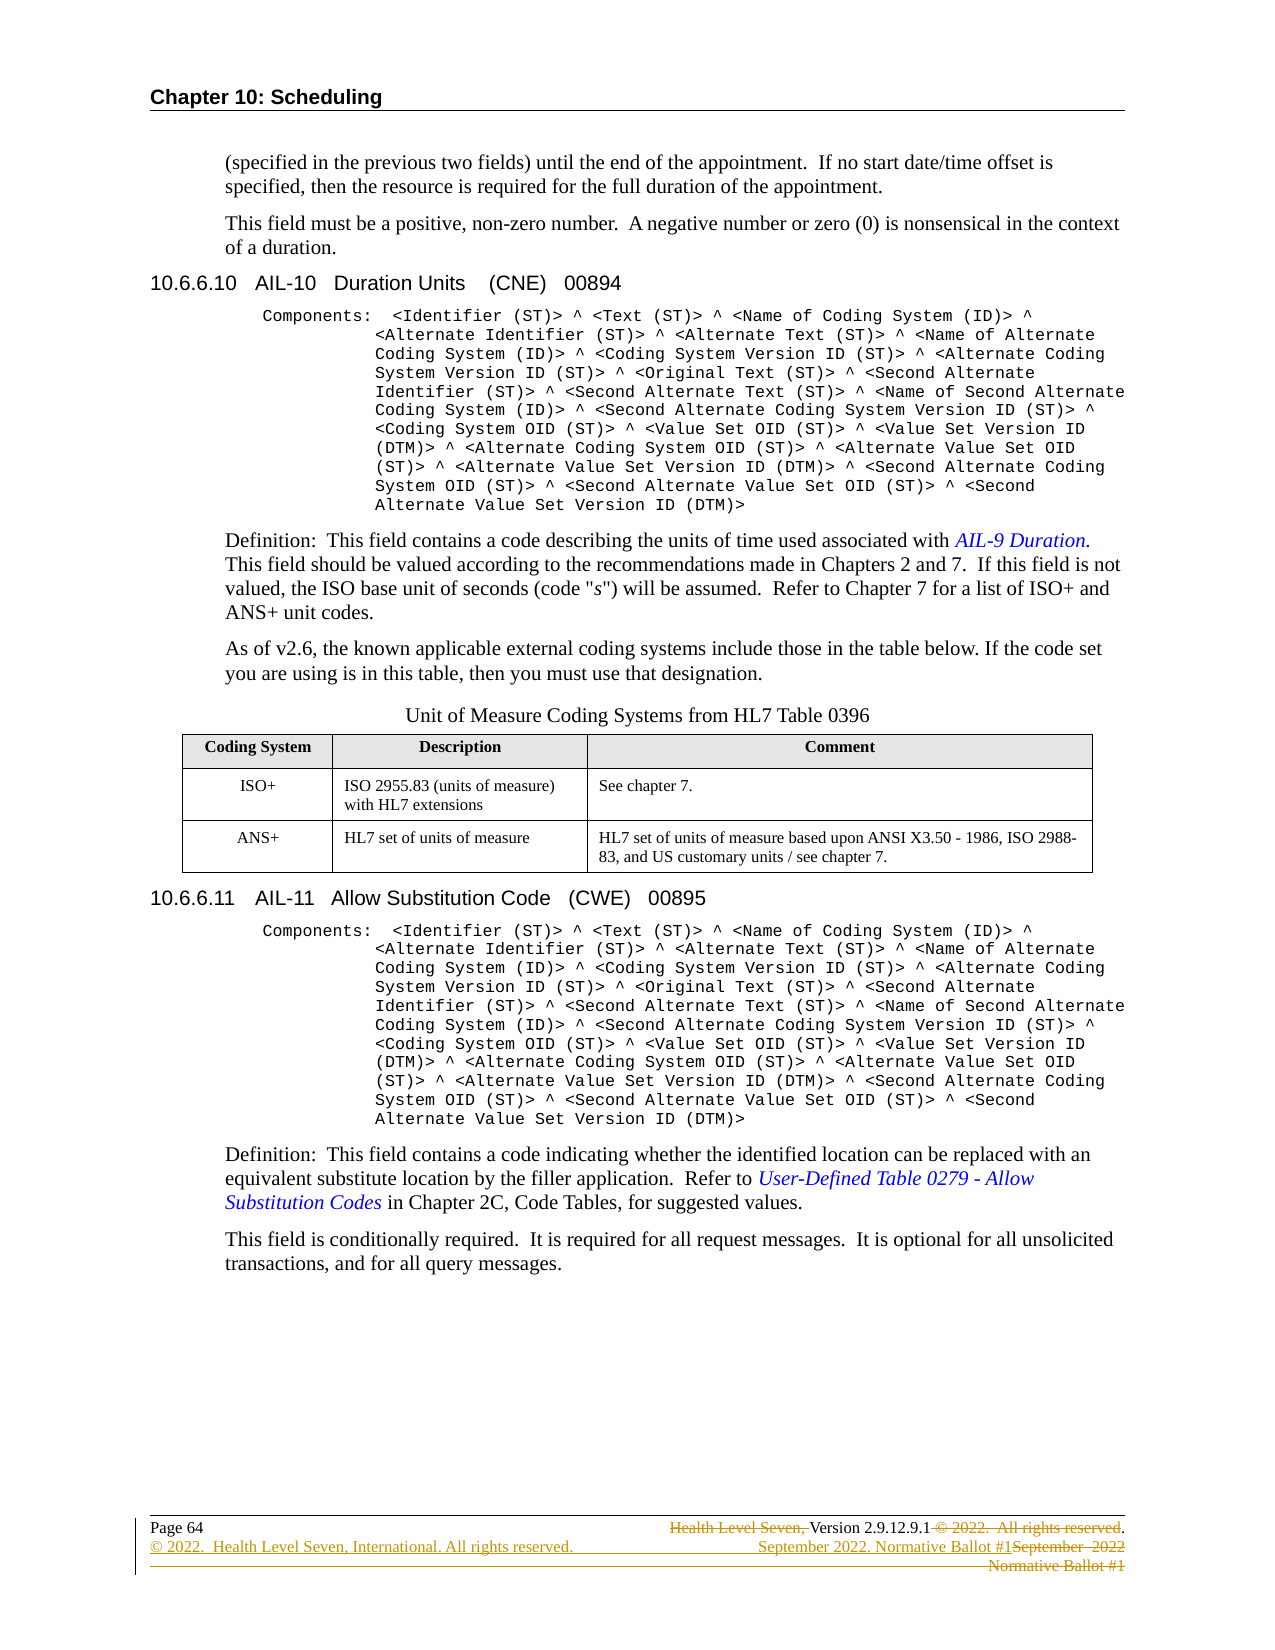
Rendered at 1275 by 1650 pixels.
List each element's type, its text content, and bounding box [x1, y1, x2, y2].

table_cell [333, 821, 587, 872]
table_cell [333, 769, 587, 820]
text Definition: This field contains a code indicating whether the identified location can be replaced with an equivalent substitute location by the filler application. Refer to User-Defined Table 0279 - Allow Substitution Codes in Chapter 2C, Code Tables, for suggested values. [225, 1142, 1125, 1214]
text As of v2.6, the known applicable external coding systems include those in the table below. If the code set you are using is in this table, then you must use that designation. [225, 636, 1125, 684]
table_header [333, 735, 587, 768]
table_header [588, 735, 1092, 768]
subtitle AIL-11 Allow Substitution Code (CWE) 00895 [150, 886, 1125, 909]
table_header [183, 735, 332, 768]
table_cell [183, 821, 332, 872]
text Definition: This field contains a code describing the units of time used associated with AIL-9 Duration. This field should be valued according to the recommendations made in Chapters 2 and 7. If this field is not valued, the ISO base unit of seconds (code "s") will be assumed. Refer to Chapter 7 for a list of ISO+ and ANS+ unit codes. [225, 528, 1125, 624]
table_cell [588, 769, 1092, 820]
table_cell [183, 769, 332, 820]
text Unit of Measure Coding Systems from HL7 Table 0396 [150, 703, 1125, 727]
subtitle AIL-10 Duration Units (CNE) 00894 [150, 271, 1125, 295]
text This field is conditionally required. It is required for all request messages. It is optional for all unsolicited transactions, and for all query messages. [225, 1227, 1125, 1275]
text This field must be a positive, non-zero number. A negative number or zero (0) is nonsensical in the context of a duration. [225, 211, 1125, 259]
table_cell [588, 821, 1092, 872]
